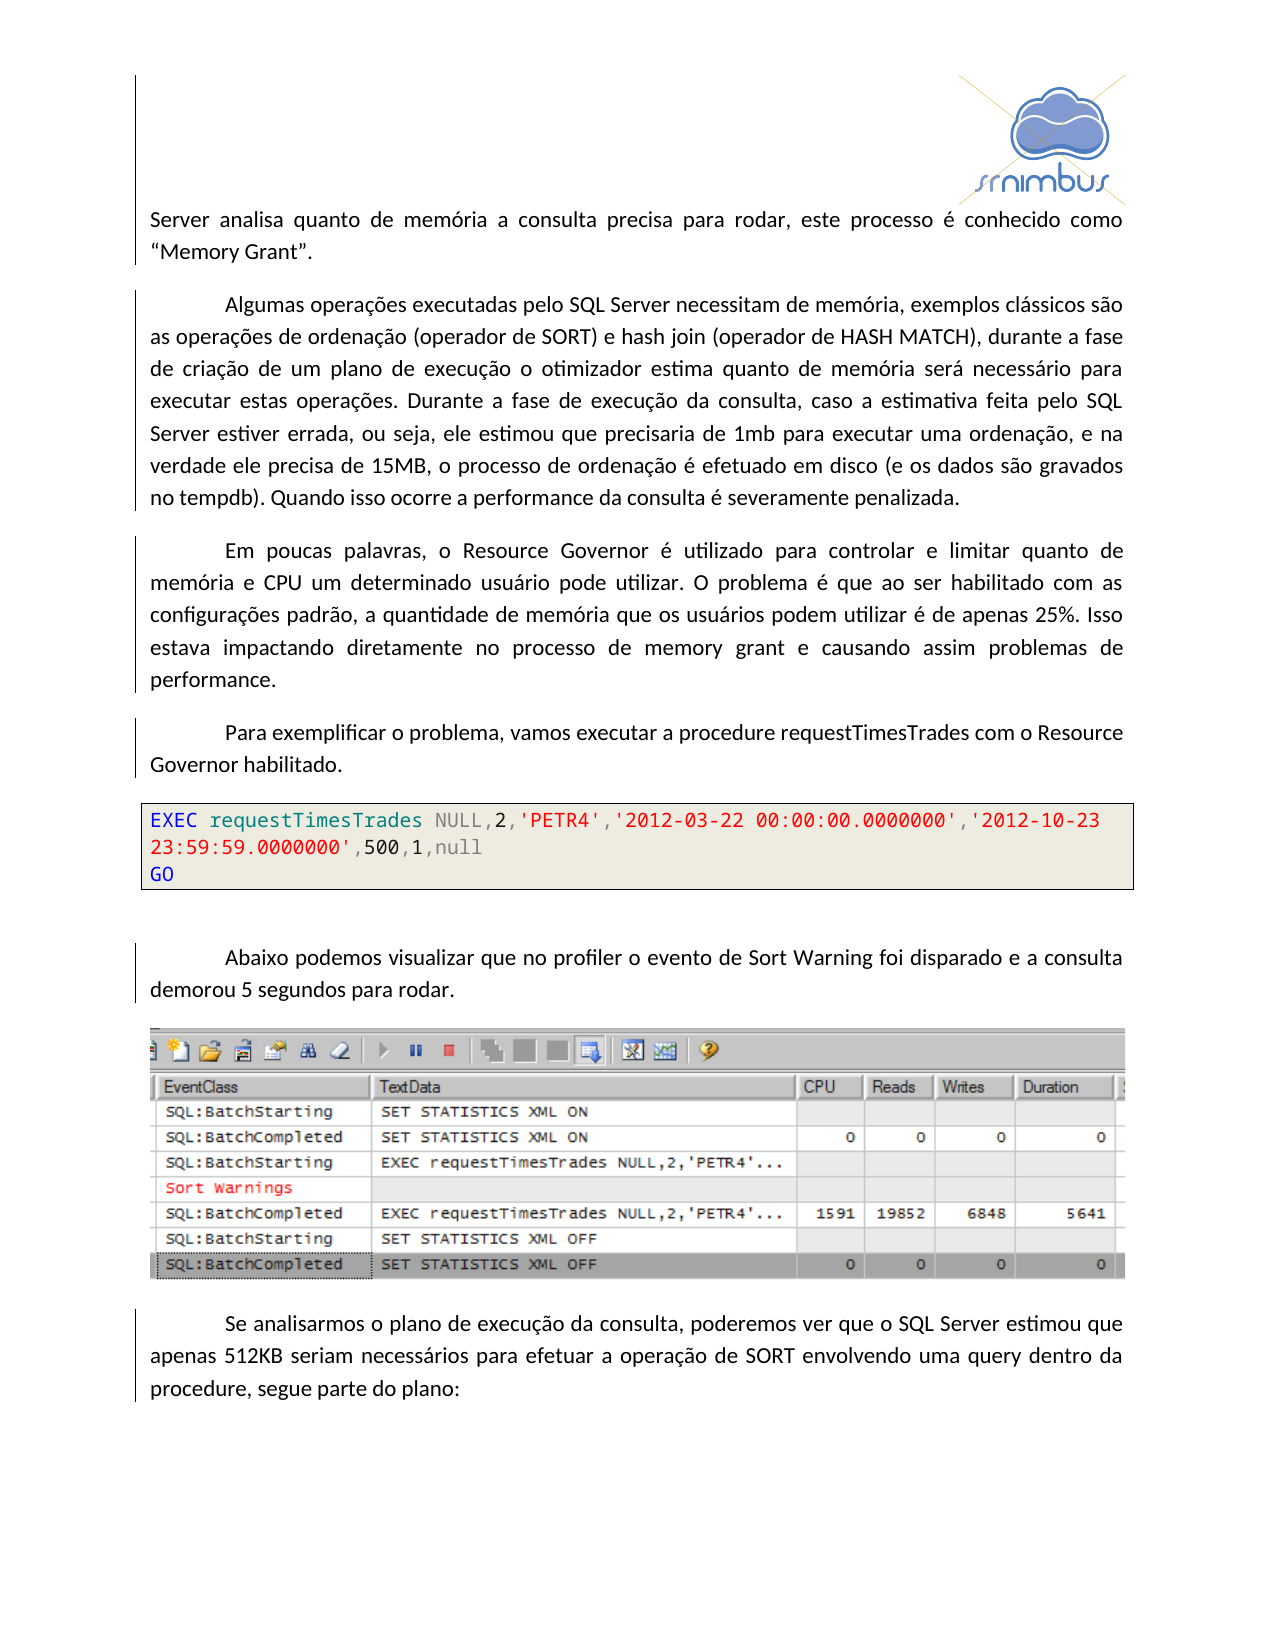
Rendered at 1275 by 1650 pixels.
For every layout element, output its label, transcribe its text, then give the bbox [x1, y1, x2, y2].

picture [958, 76, 1040, 204]
picture [150, 1028, 1125, 1285]
text Abaixo podemos visualizar que no profiler o evento de Sort Warning foi disparado e a consulta demorou 5 segundos para rodar. [150, 943, 1125, 1003]
text Para exemplificar o problema, vamos executar a procedure requestTimesTrades com o Resource Governor habilitado. [150, 718, 1125, 778]
picture [961, 75, 1123, 138]
text GO [142, 857, 1133, 889]
text Algumas operações executadas pelo SQL Server necessitam de memória, exemplos clássicos são as operações de ordenação (operador de SORT) e hash join (operador de HASH MATCH), durante a fase de criação de um plano de execução o otimizador estima quanto de memória será necessário para executar estas operações. Durante a fase de execução da consulta, caso a estimativa feita pelo SQL Server estiver errada, ou seja, ele estimou que precisaria de 1mb para executar uma ordenação, e na verdade ele precisa de 15MB, o processo de ordenação é efetuado em disco (e os dados são gravados no tempdb). Quando isso ocorre a performance da consulta é severamente penalizada. [150, 290, 1125, 511]
picture [1044, 76, 1125, 203]
text Se analisarmos o plano de execução da consulta, poderemos ver que o SQL Server estimou que apenas 512KB seriam necessários para efetuar a operação de SORT envolvendo uma query dentro da procedure, segue parte do plano: [150, 1309, 1125, 1402]
text EXEC requestTimesTrades NULL,2,'PETR4','2012-03-22 00:00:00.0000000','2012-10-23 23:59:59.0000000',500,1,null [142, 804, 1133, 857]
text Em poucas palavras, o Resource Governor é utilizado para controlar e limitar quanto de memória e CPU um determinado usuário pode utilizar. O problema é que ao ser habilitado com as configurações padrão, a quantidade de memória que os usuários podem utilizar é de apenas 25%. Isso estava impactando diretamente no processo de memory grant e causando assim problemas de performance. [150, 536, 1125, 693]
picture [960, 141, 1124, 205]
